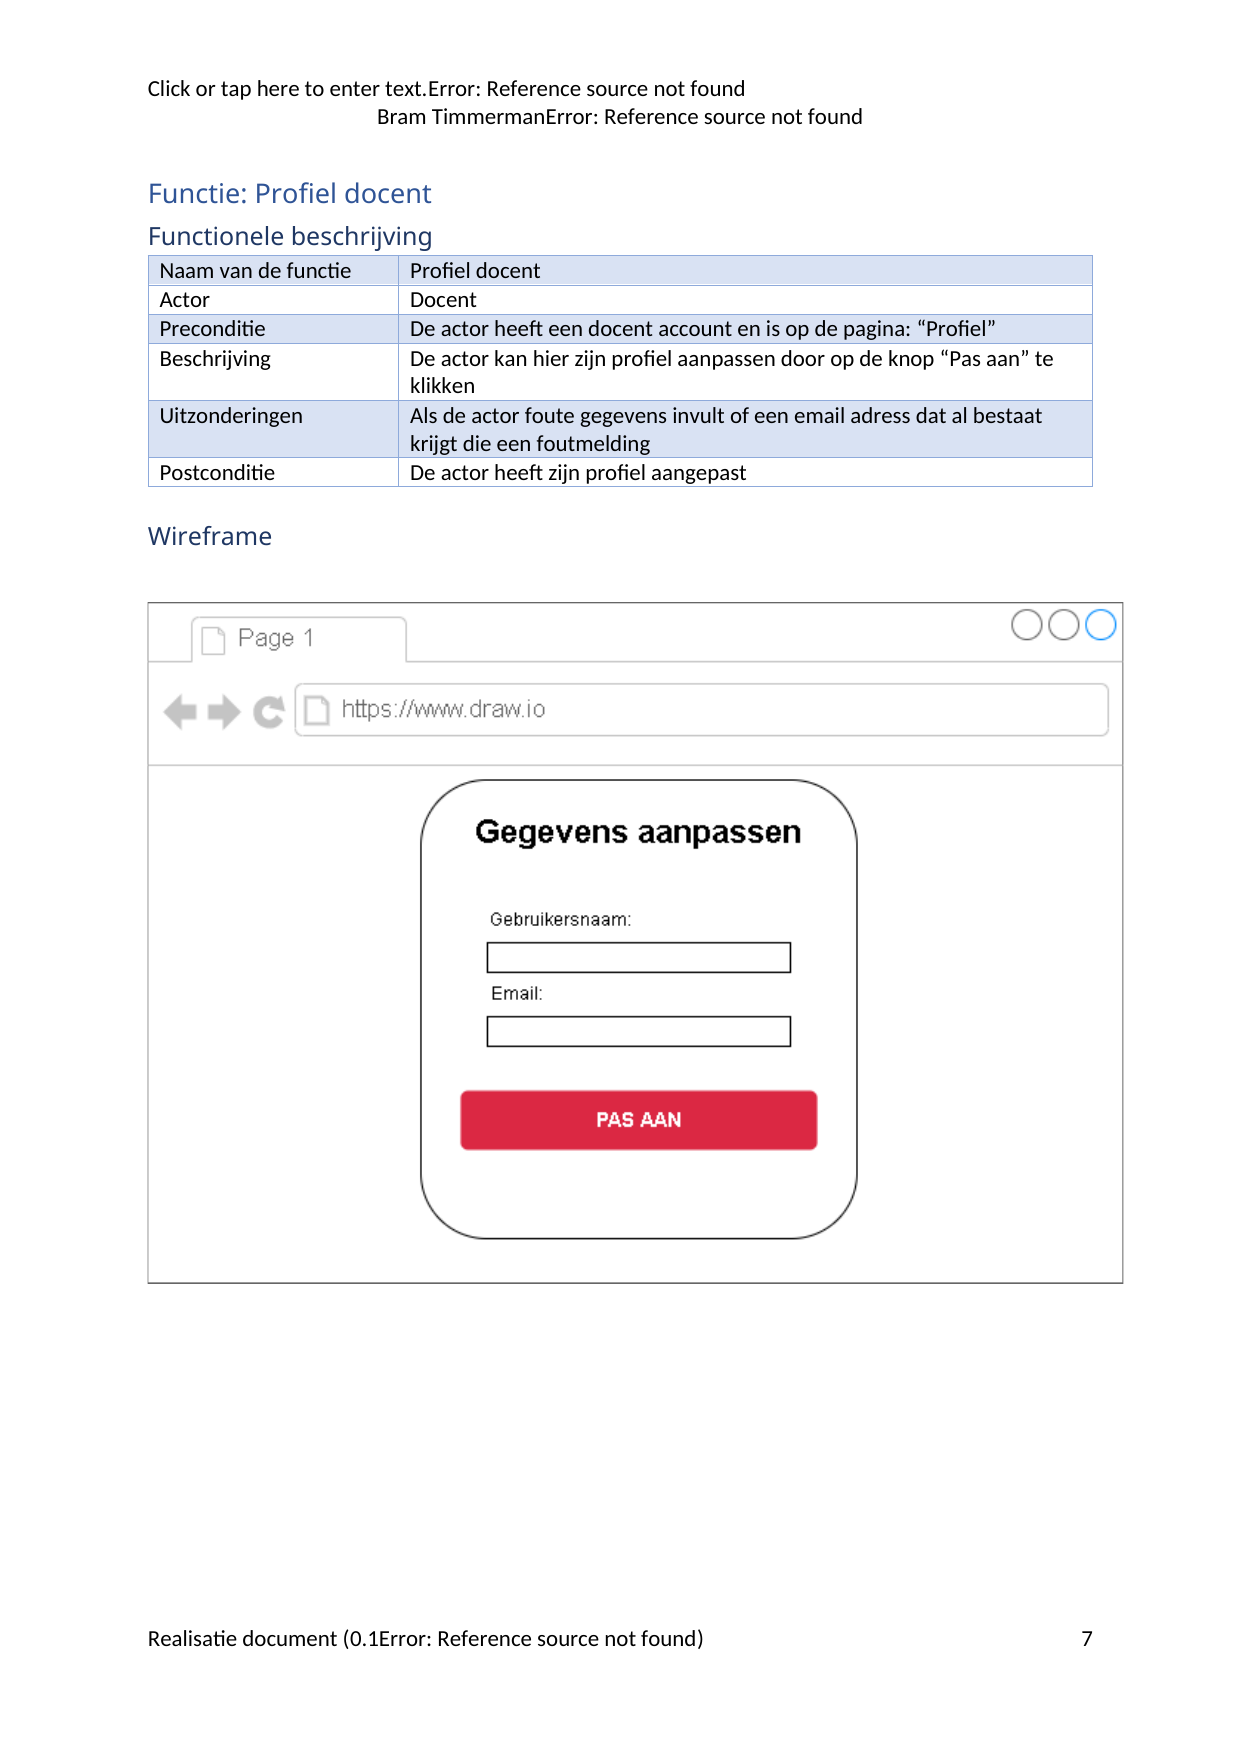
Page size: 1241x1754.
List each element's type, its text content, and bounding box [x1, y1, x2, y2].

table_header Profiel docent [399, 256, 1092, 284]
table_cell De actor heeft zijn profiel aangepast [399, 458, 1092, 486]
subtitle Wireframe [148, 519, 1093, 553]
subtitle Functionele beschrijving [148, 219, 1093, 253]
subtitle Functie: Profiel docent [148, 175, 1093, 212]
table_cell Postconditie [149, 458, 398, 486]
table_cell Uitzonderingen [149, 401, 398, 457]
picture [147, 602, 1124, 1284]
table_cell Actor [149, 286, 398, 313]
table_cell Docent [399, 286, 1092, 313]
table_cell Als de actor foute gegevens invult of een email adress dat al bestaat krijgt die een foutmelding [399, 401, 1092, 457]
table_cell De actor heeft een docent account en is op de pagina: “Profiel” [399, 315, 1092, 343]
table_header Naam van de functie [149, 256, 398, 284]
table_cell Preconditie [149, 315, 398, 343]
table_cell De actor kan hier zijn profiel aanpassen door op de knop “Pas aan” te klikken [399, 344, 1092, 400]
table_cell Beschrijving [149, 344, 398, 400]
